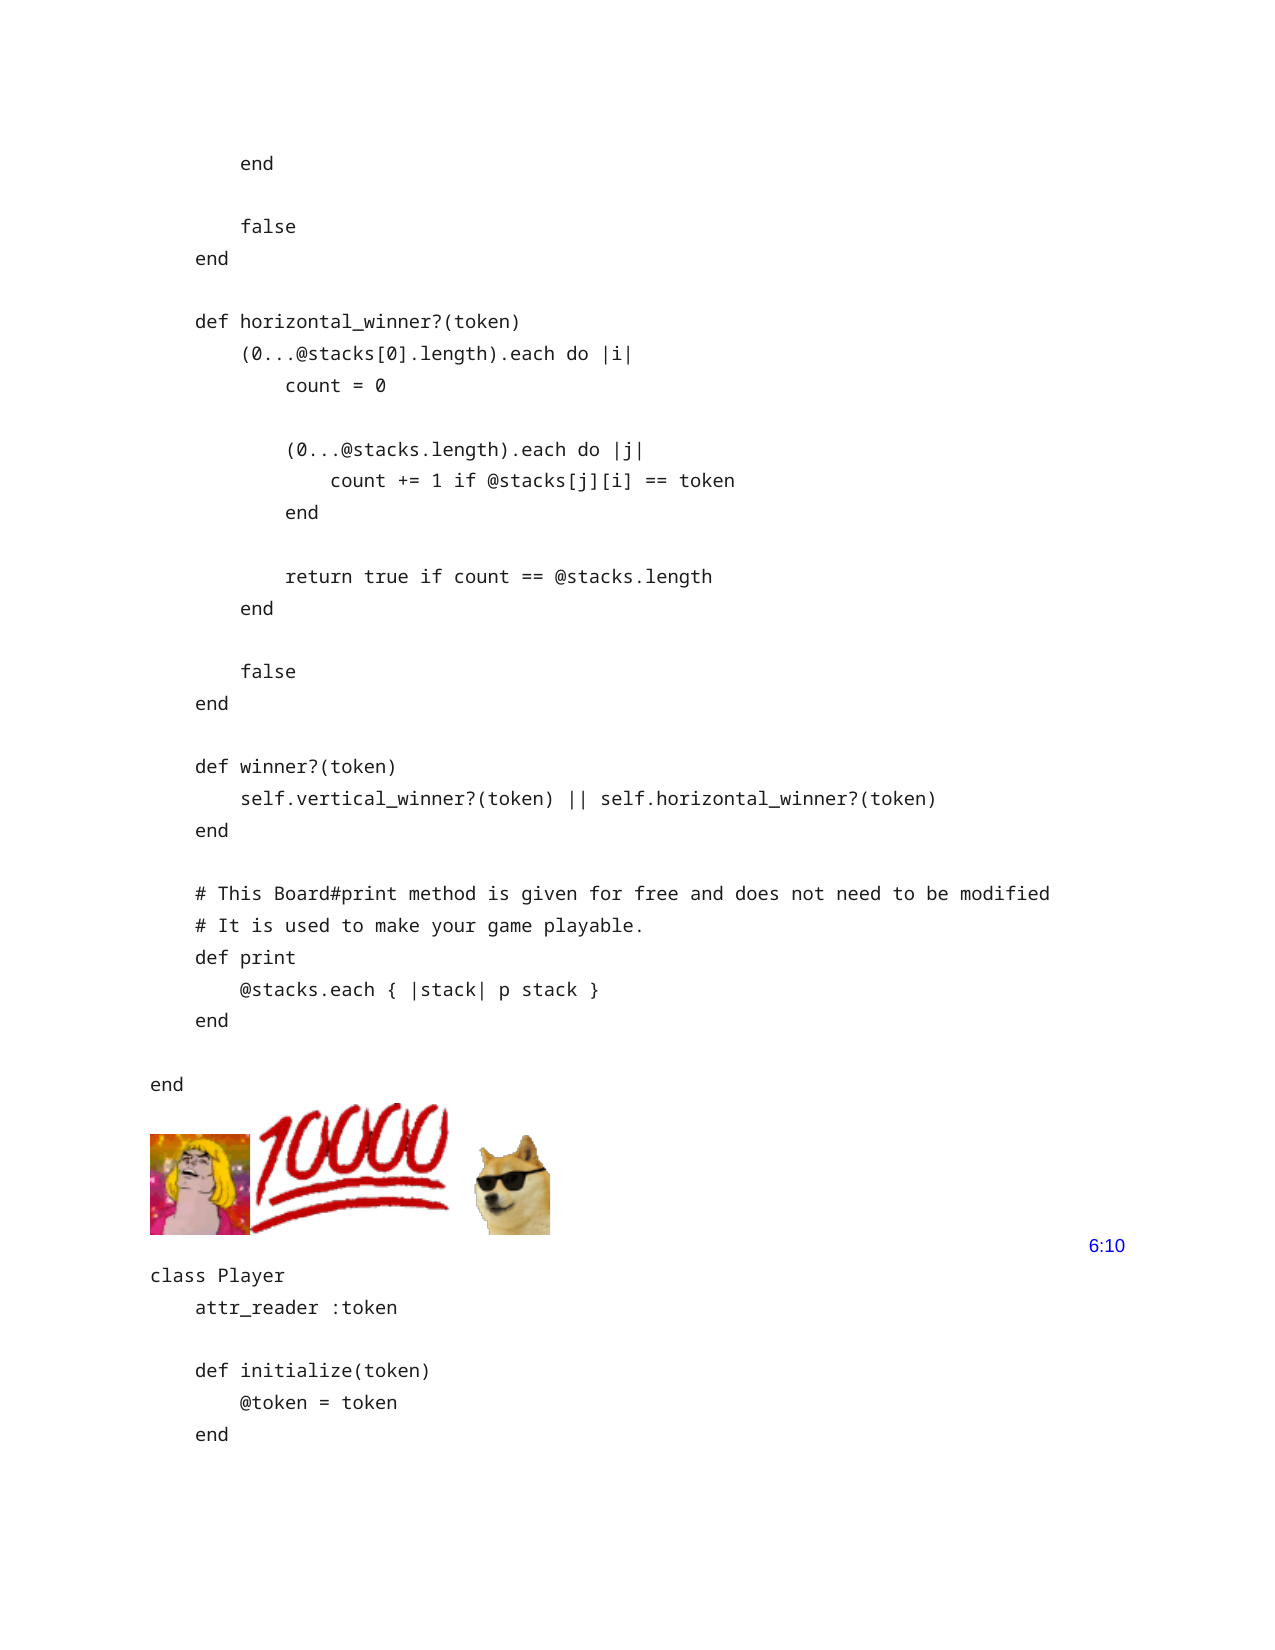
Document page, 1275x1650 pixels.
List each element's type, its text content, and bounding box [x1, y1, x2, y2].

text attr_reader :token [150, 1294, 1125, 1319]
text count = 0 [150, 372, 1125, 398]
text end [150, 245, 1125, 271]
text end [150, 1421, 1125, 1447]
text end [150, 595, 1125, 620]
text false [150, 658, 1125, 684]
text (0...@stacks[0].length).each do |i| [150, 341, 1125, 366]
text end [150, 690, 1125, 716]
text end [150, 499, 1125, 525]
text # It is used to make your game playable. [150, 912, 1125, 938]
text def initialize(token) [150, 1357, 1125, 1383]
text false [150, 213, 1125, 239]
text count += 1 if @stacks[j][i] == token [150, 468, 1125, 493]
text end [150, 817, 1125, 843]
text (0...@stacks.length).each do |j| [150, 436, 1125, 461]
text def winner?(token) [150, 754, 1125, 779]
text class Player [150, 1262, 1125, 1288]
text return true if count == @stacks.length [150, 563, 1125, 588]
picture [150, 1103, 550, 1235]
text def horizontal_winner?(token) [150, 309, 1125, 334]
text # This Board#print method is given for free and does not need to be modified [150, 881, 1125, 906]
text 6:10 [150, 1234, 1125, 1256]
text def print [150, 944, 1125, 970]
text end [150, 1008, 1125, 1033]
text end [150, 150, 1125, 176]
text end [150, 1071, 1125, 1097]
text self.vertical_winner?(token) || self.horizontal_winner?(token) [150, 785, 1125, 811]
text @stacks.each { |stack| p stack } [150, 976, 1125, 1002]
text @token = token [150, 1389, 1125, 1415]
